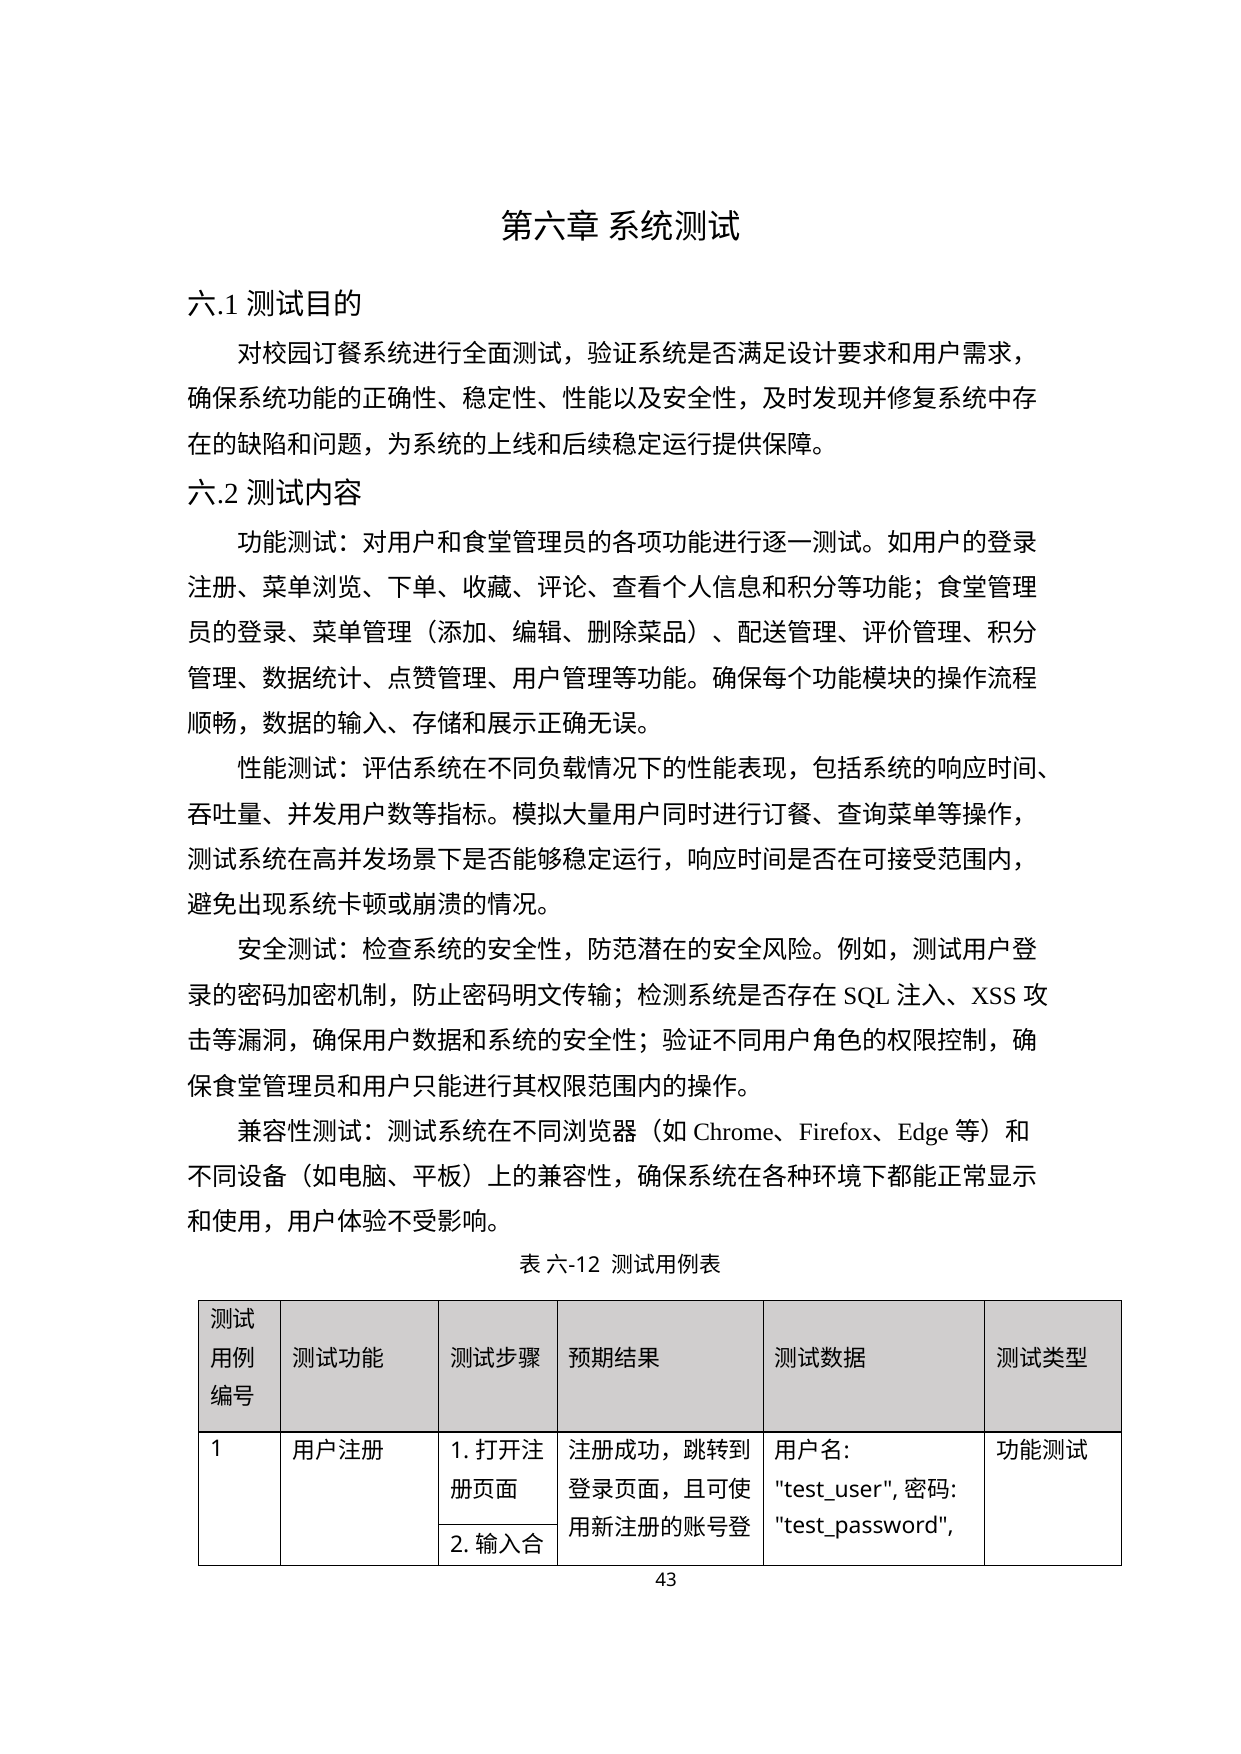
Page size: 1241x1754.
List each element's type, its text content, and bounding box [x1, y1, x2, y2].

table_header 测试功能 [281, 1301, 438, 1431]
table_header 测试类型 [985, 1301, 1121, 1431]
table_header 测试数据 [764, 1301, 984, 1431]
text 功能测试：对用户和食堂管理员的各项功能进行逐一测试。如用户的登录注册、菜单浏览、下单、收藏、评论、查看个人信息和积分等功能；食堂管理员的登录、菜单管理（添加、编辑、删除菜品）、配送管理、评价管理、积分管理、数据统计、点赞管理、用户管理等功能。确保每个功能模块的操作流程顺畅，数据的输入、存储和展示正确无误。 [187, 522, 1053, 740]
text 对校园订餐系统进行全面测试，验证系统是否满足设计要求和用户需求，确保系统功能的正确性、稳定性、性能以及安全性，及时发现并修复系统中存在的缺陷和问题，为系统的上线和后续稳定运行提供保障。 [187, 333, 1053, 460]
table_header 测试步骤 [439, 1301, 557, 1431]
table_cell 注册成功，跳转到登录页面，且可使用新注册的账号登录 [558, 1433, 763, 1565]
table_header 测试用例编号 [199, 1301, 280, 1431]
table_header 预期结果 [558, 1301, 763, 1431]
text 安全测试：检查系统的安全性，防范潜在的安全风险。例如，测试用户登录的密码加密机制，防止密码明文传输；检测系统是否存在 SQL 注入、XSS 攻击等漏洞，确保用户数据和系统的安全性；验证不同用户角色的权限控制，确保食堂管理员和用户只能进行其权限范围内的操作。 [187, 930, 1053, 1102]
subtitle 测试内容 [187, 469, 1053, 512]
subtitle 系统测试 [187, 200, 1053, 248]
text 性能测试：评估系统在不同负载情况下的性能表现，包括系统的响应时间、吞吐量、并发用户数等指标。模拟大量用户同时进行订餐、查询菜单等操作，测试系统在高并发场景下是否能够稳定运行，响应时间是否在可接受范围内，避免出现系统卡顿或崩溃的情况。 [187, 749, 1053, 921]
table_cell 用户注册 [281, 1433, 438, 1565]
text 兼容性测试：测试系统在不同浏览器（如 Chrome、Firefox、Edge 等）和不同设备（如电脑、平板）上的兼容性，确保系统在各种环境下都能正常显示和使用，用户体验不受影响。 [187, 1111, 1053, 1238]
table_cell 1. 打开注册页面 [439, 1433, 557, 1524]
table_cell 2. 输入合法的用户名、密码、邮箱 [439, 1525, 557, 1565]
table_cell 功能测试 [985, 1433, 1121, 1565]
table_cell 用户名: "test_user", 密码: "test_password", 邮箱: "test@example.com" [764, 1433, 984, 1565]
subtitle 测试目的 [187, 281, 1053, 323]
table_cell 1 [199, 1433, 280, 1565]
